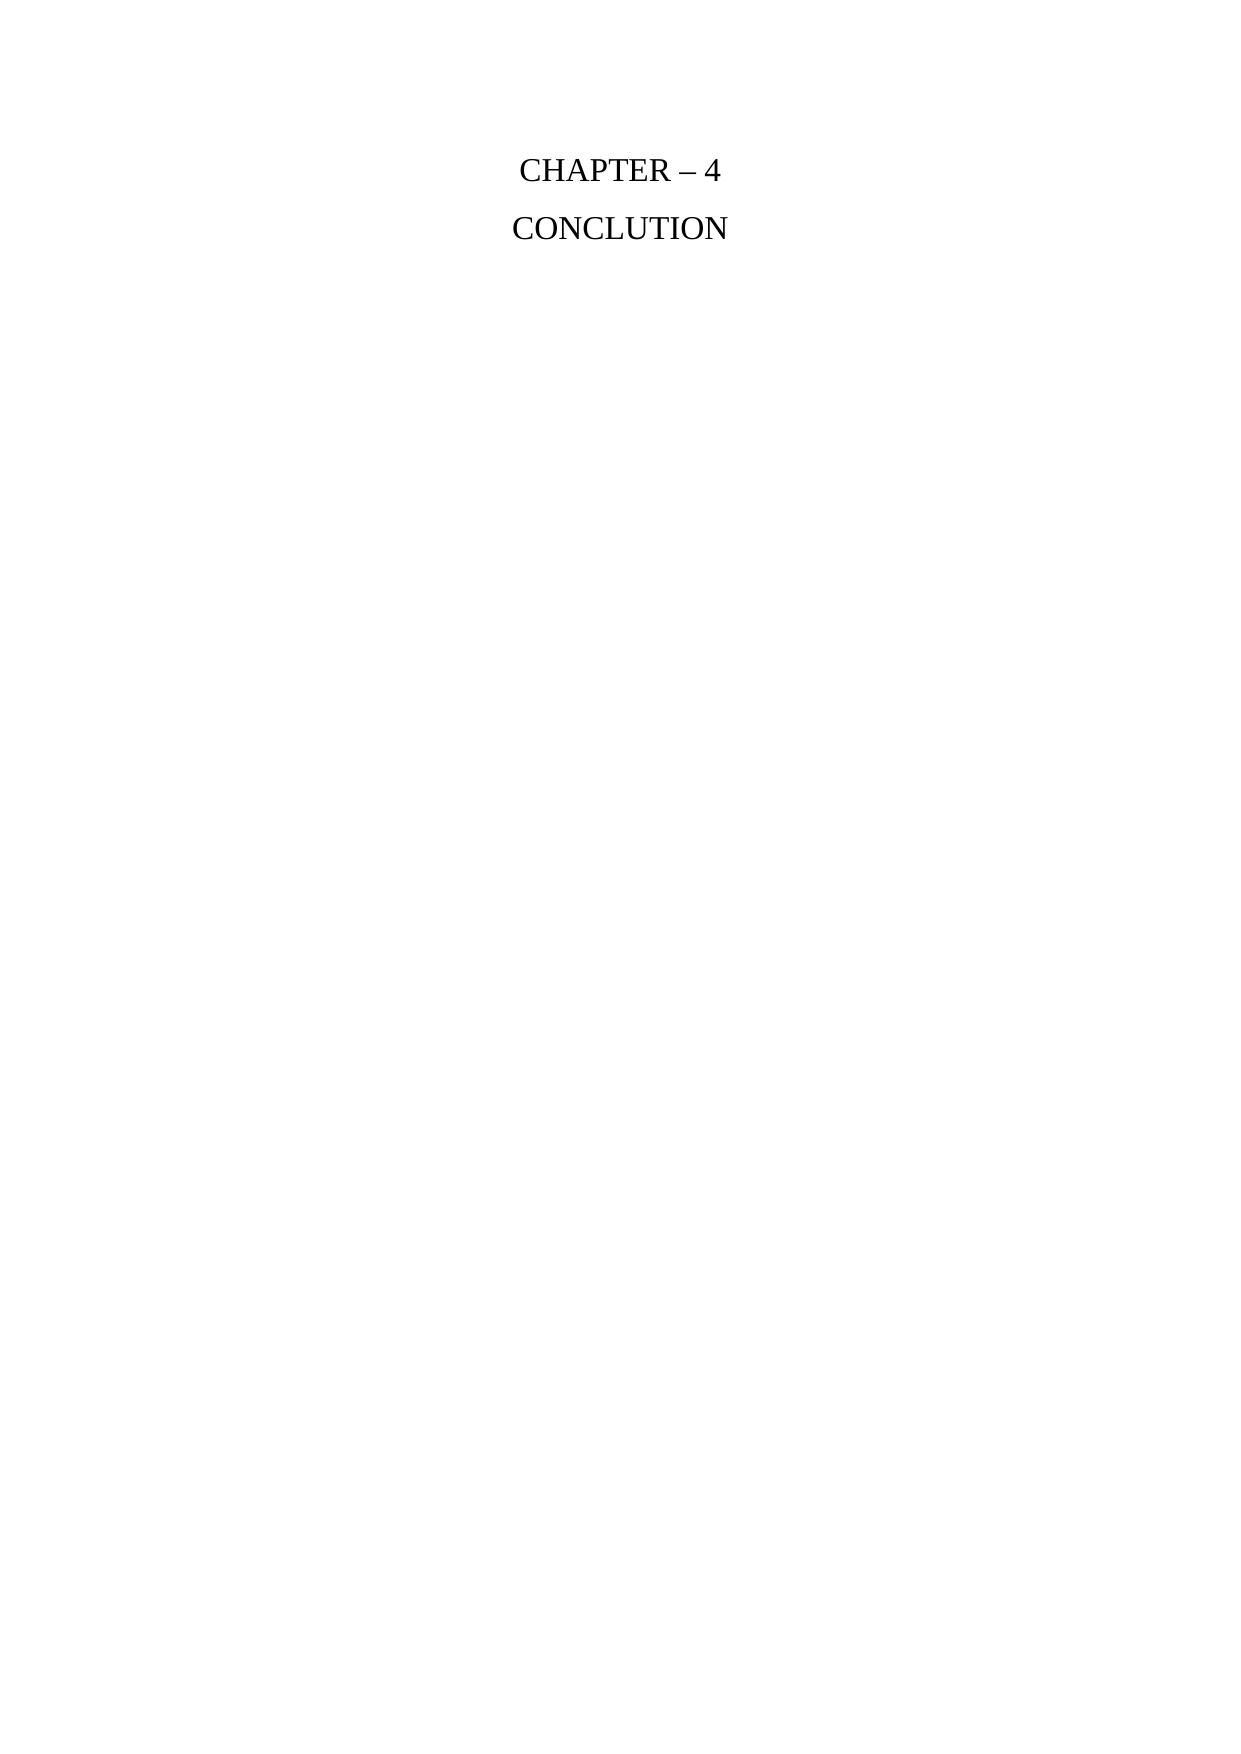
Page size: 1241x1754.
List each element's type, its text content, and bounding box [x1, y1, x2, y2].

text CHAPTER – 4 [150, 150, 1090, 188]
text CONCLUTION [150, 208, 1090, 246]
